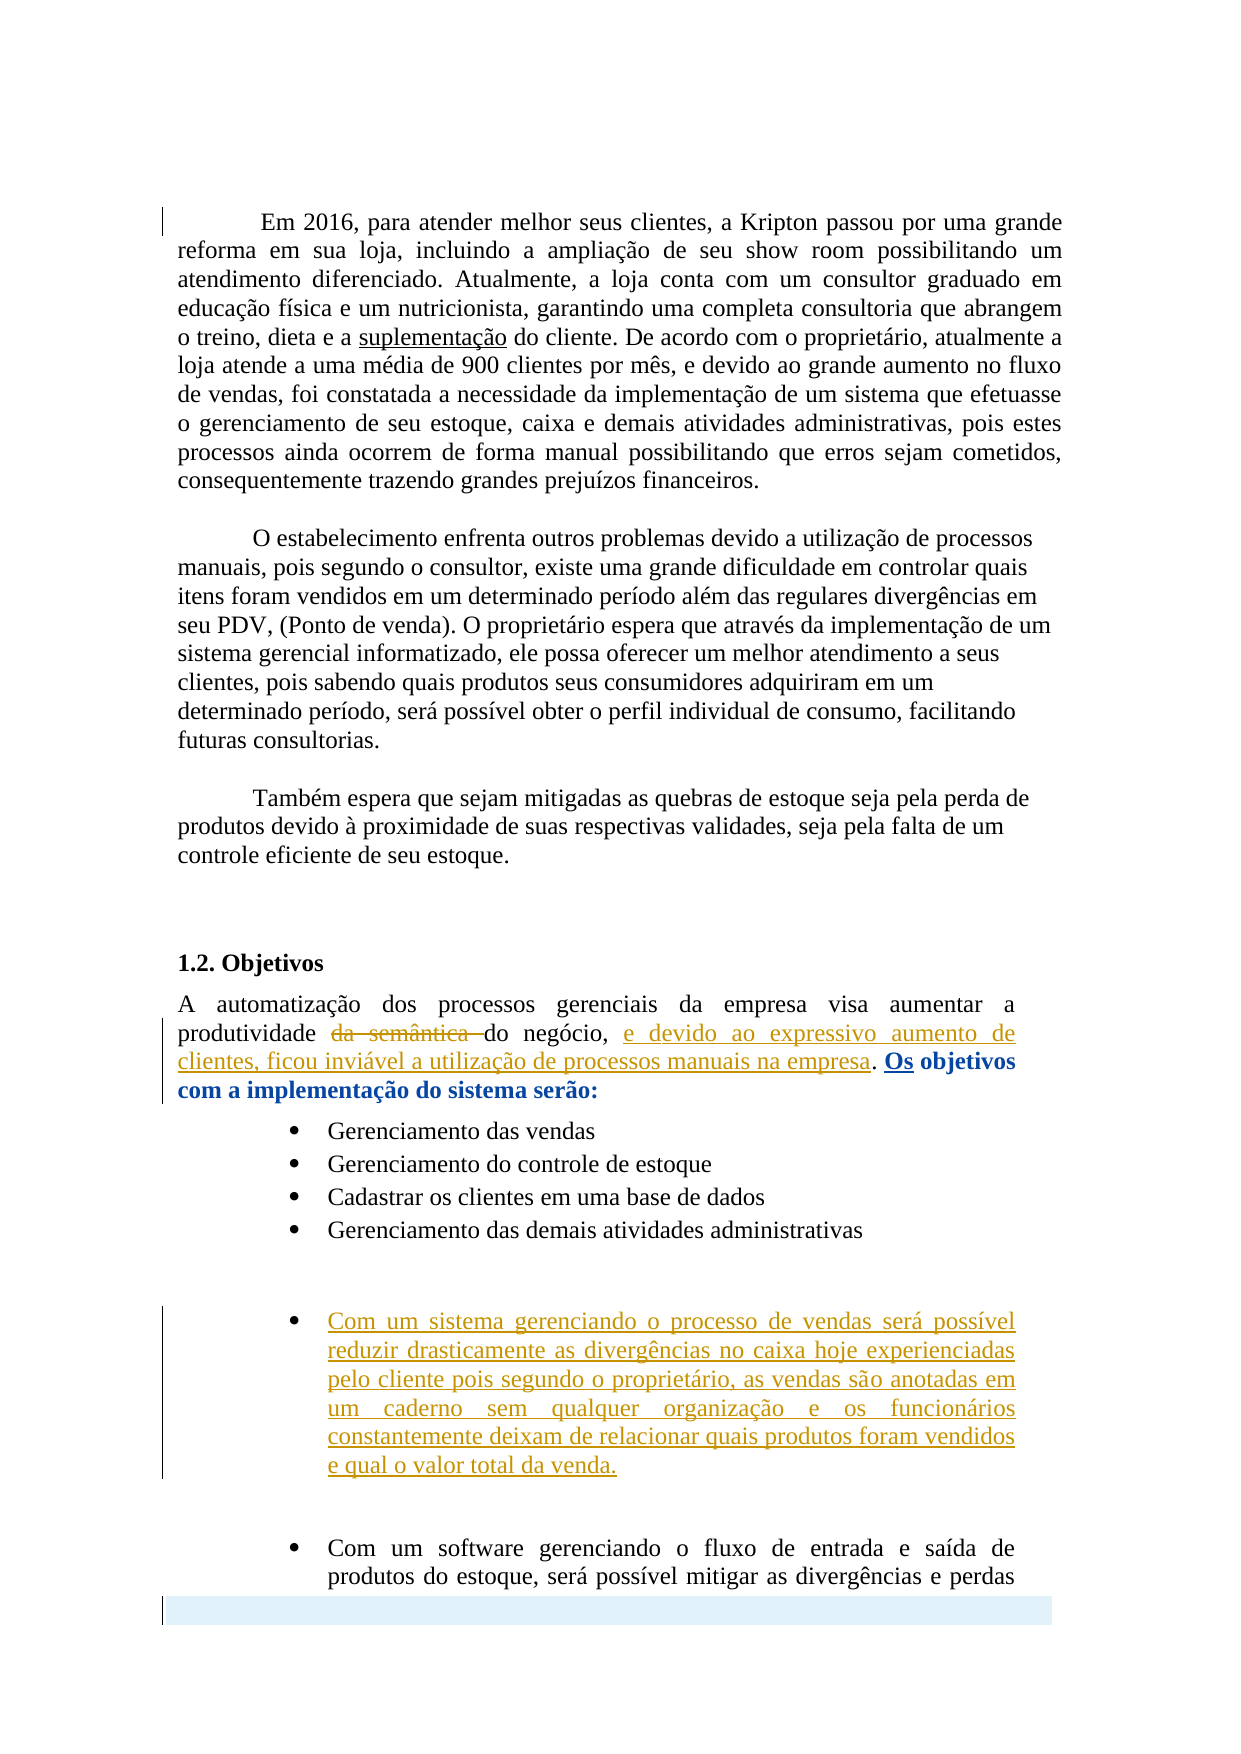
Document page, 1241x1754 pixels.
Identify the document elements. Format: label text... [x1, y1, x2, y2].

list Gerenciamento das vendas [290, 1116, 1016, 1145]
text Também espera que sejam mitigadas as quebras de estoque seja pela perda de produtos devido à proximidade de suas respectivas validades, seja pela falta de um controle eficiente de seu estoque. [177, 783, 1063, 869]
list Cadastrar os clientes em uma base de dados [290, 1182, 1016, 1211]
text O estabelecimento enfrenta outros problemas devido a utilização de processos manuais, pois segundo o consultor, existe uma grande dificuldade em controlar quais itens foram vendidos em um determinado período além das regulares divergências em seu PDV, (Ponto de venda). O proprietário espera que através da implementação de um sistema gerencial informatizado, ele possa oferecer um melhor atendimento a seus clientes, pois sabendo quais produtos seus consumidores adquiriram em um determinado período, será possível obter o perfil individual de consumo, facilitando futuras consultorias. [177, 523, 1063, 753]
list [290, 1533, 1016, 1590]
list Gerenciamento do controle de estoque [290, 1149, 1016, 1178]
text Em 2016, para atender melhor seus clientes, a Kripton passou por uma grande reforma em sua loja, incluindo a ampliação de seu show room possibilitando um atendimento diferenciado. Atualmente, a loja conta com um consultor graduado em educação física e um nutricionista, garantindo uma completa consultoria que abrangem o treino, dieta e a suplementação do cliente. De acordo com o proprietário, atualmente a loja atende a uma média de 900 clientes por mês, e devido ao grande aumento no fluxo de vendas, foi constatada a necessidade da implementação de um sistema que efetuasse o gerenciamento de seu estoque, caixa e demais atividades administrativas, pois estes processos ainda ocorrem de forma manual possibilitando que erros sejam cometidos, consequentemente trazendo grandes prejuízos financeiros. [177, 207, 1063, 494]
text 1.2. Objetivos [177, 948, 1063, 976]
text A automatização dos processos gerenciais da empresa visa aumentar a produtividade do negócio, . Os objetivos com a implementação do sistema serão: [177, 989, 1016, 1104]
list Gerenciamento das demais atividades administrativas [290, 1215, 1016, 1244]
